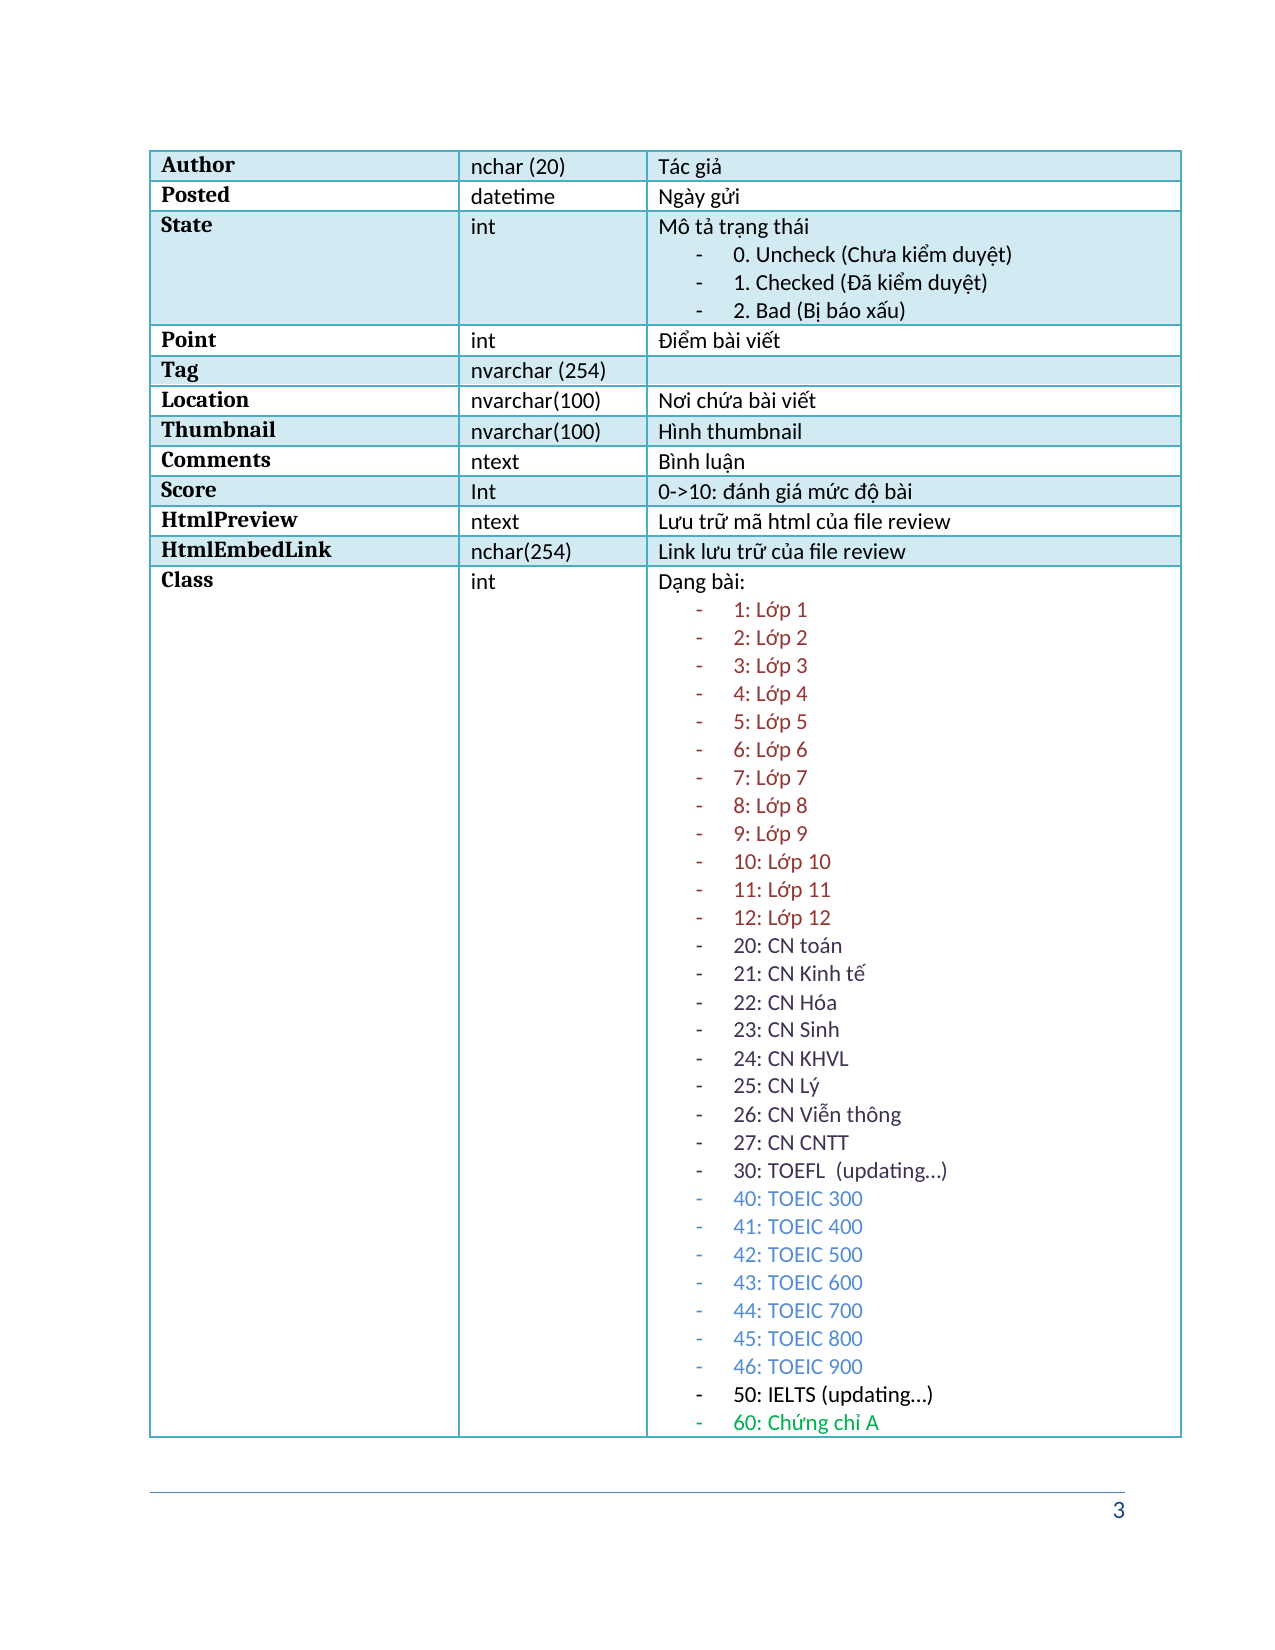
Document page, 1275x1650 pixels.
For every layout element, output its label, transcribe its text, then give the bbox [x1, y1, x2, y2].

table_cell Location [151, 387, 458, 415]
table_cell nvarchar (254) [460, 357, 646, 384]
table_cell Score [151, 477, 458, 505]
table_cell Bình luận [648, 447, 1180, 475]
table_cell Điểm bài viết [648, 326, 1180, 354]
table_cell Link lưu trữ của file review [648, 537, 1180, 565]
table_cell HtmlPreview [151, 507, 458, 535]
table_cell ntext [460, 447, 646, 475]
table_cell nvarchar(100) [460, 387, 646, 415]
table_cell Ngày gửi [648, 182, 1180, 210]
table_cell int [460, 567, 646, 1436]
table_cell Author [151, 152, 458, 180]
table_cell HtmlEmbedLink [151, 537, 458, 565]
table_cell Thumbnail [151, 417, 458, 445]
table_cell Mô tả trạng thái 0. Uncheck (Chưa kiểm duyệt) 1. Checked (Đã kiểm duyệt) 2. Bad (Bị báo xấu) [648, 212, 1180, 324]
table_cell 0->10: đánh giá mức độ bài [648, 477, 1180, 505]
table_cell nchar(254) [460, 537, 646, 565]
table_cell Posted [151, 182, 458, 210]
table_cell Point [151, 326, 458, 354]
table_cell Int [460, 477, 646, 505]
table_cell Class [151, 567, 458, 1436]
table_cell int [460, 326, 646, 354]
table_cell Tag [151, 357, 458, 384]
table_cell nvarchar(100) [460, 417, 646, 445]
table_cell int [460, 212, 646, 324]
table_cell State [151, 212, 458, 324]
table_cell [648, 357, 1180, 384]
table_cell Hình thumbnail [648, 417, 1180, 445]
table_cell datetime [460, 182, 646, 210]
table_cell nchar (20) [460, 152, 646, 180]
table_cell Nơi chứa bài viết [648, 387, 1180, 415]
table_cell Comments [151, 447, 458, 475]
table_cell Tác giả [648, 152, 1180, 180]
table_cell Lưu trữ mã html của file review [648, 507, 1180, 535]
table_cell ntext [460, 507, 646, 535]
